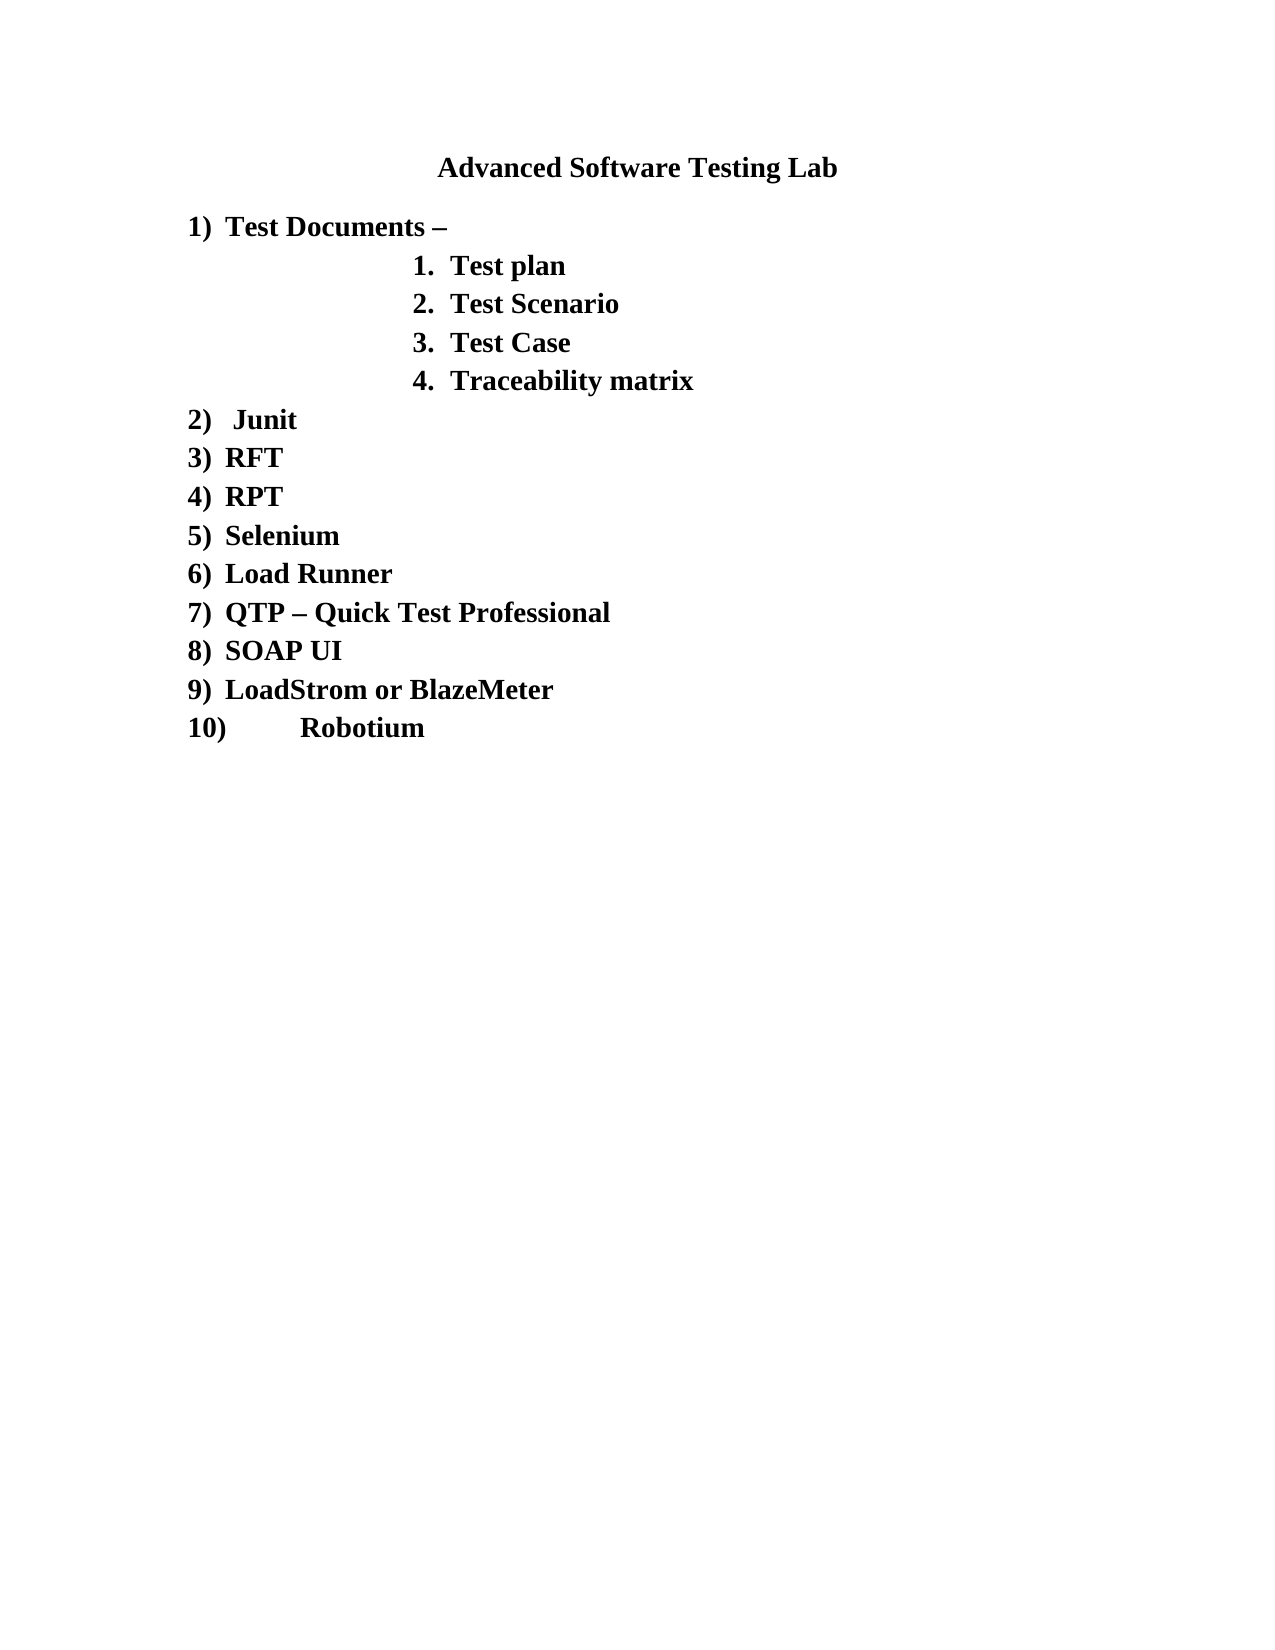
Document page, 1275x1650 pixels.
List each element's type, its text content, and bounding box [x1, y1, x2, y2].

list SOAP UI [187, 633, 1125, 667]
list Junit [187, 402, 1125, 436]
list Robotium [187, 710, 1125, 744]
list Test Scenario [412, 286, 1125, 320]
list RFT [187, 441, 1125, 474]
list LoadStrom or BlazeMeter [187, 672, 1125, 705]
list Test plan [412, 248, 1125, 281]
list Load Runner [187, 556, 1125, 590]
list Selenium [187, 518, 1125, 551]
list Test Case [412, 325, 1125, 358]
list Test Documents – [187, 209, 1125, 243]
list QTP – Quick Test Professional [187, 595, 1125, 628]
text Advanced Software Testing Lab [150, 150, 1125, 183]
list RPT [187, 479, 1125, 513]
list Traceability matrix [412, 363, 1125, 397]
